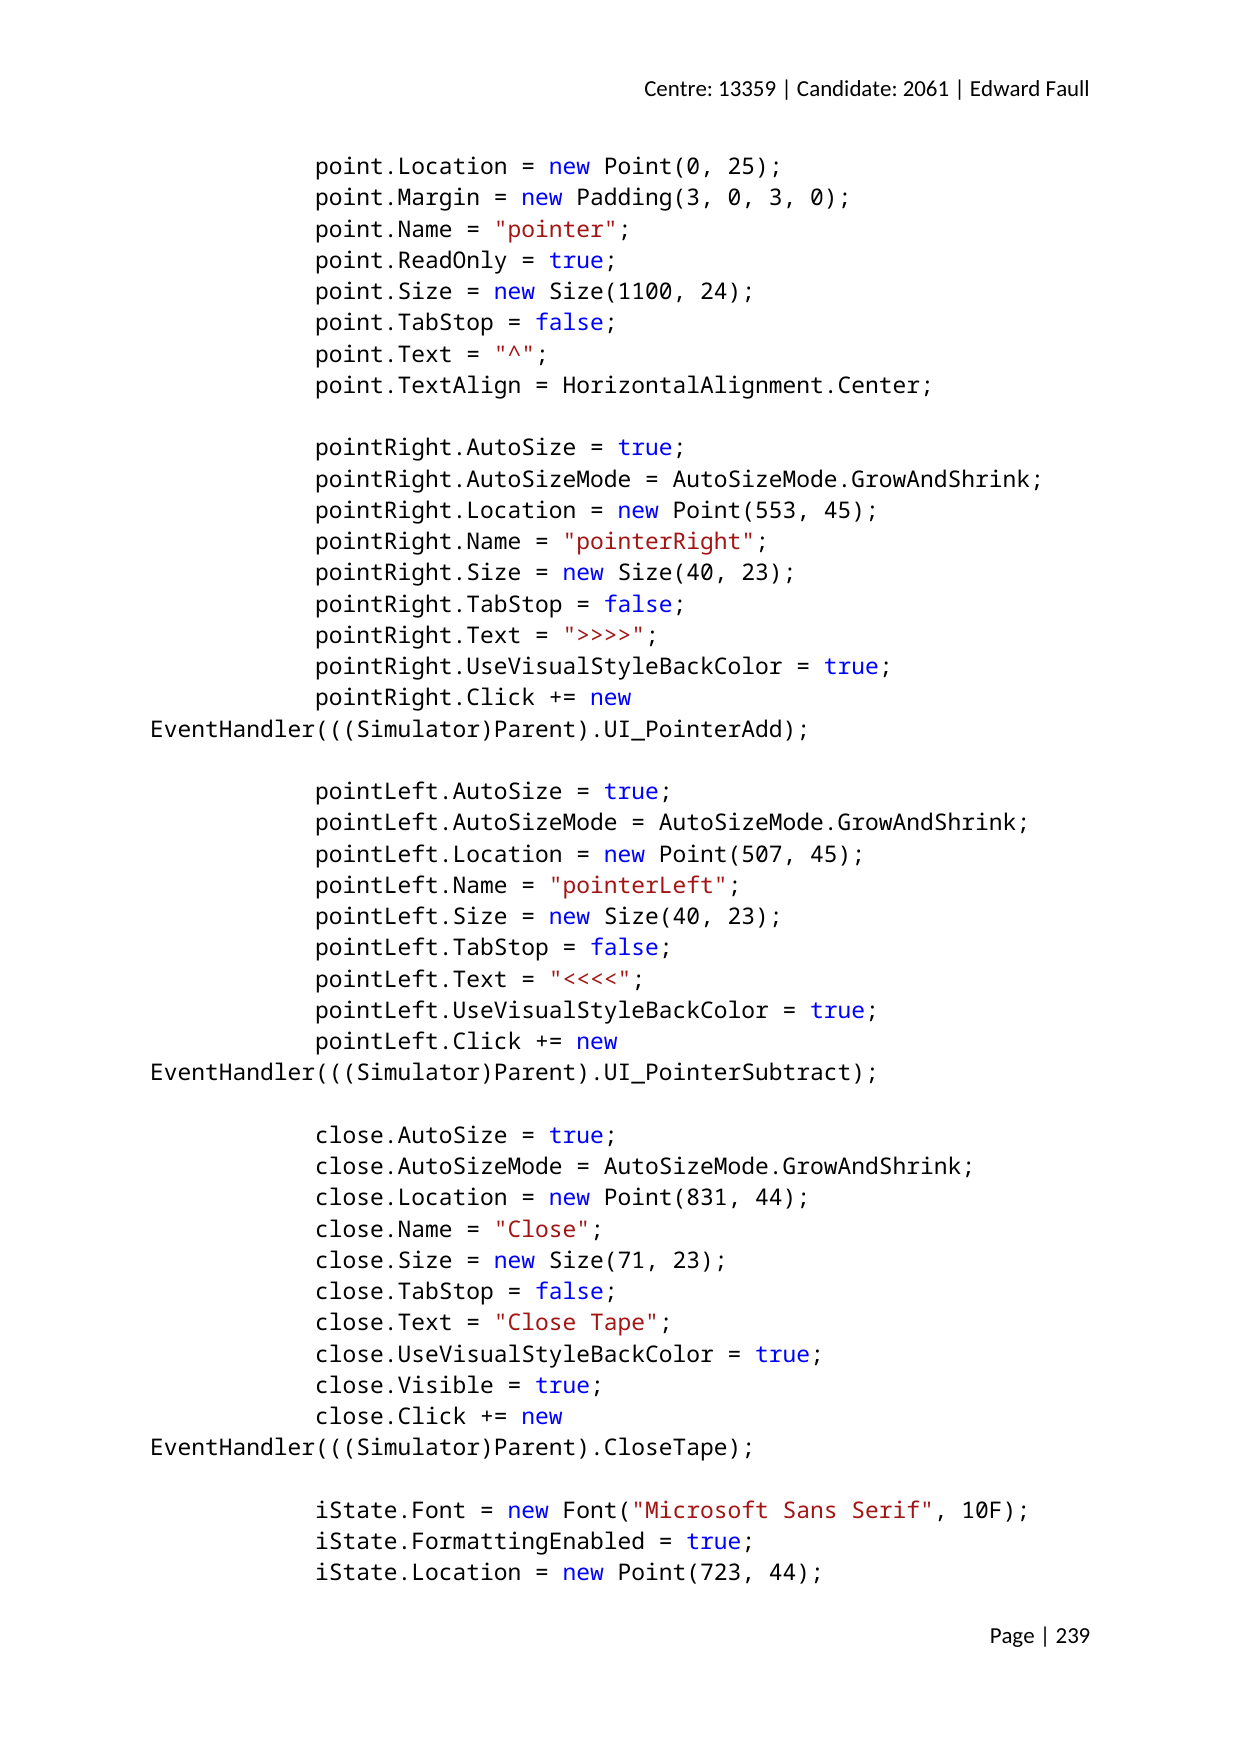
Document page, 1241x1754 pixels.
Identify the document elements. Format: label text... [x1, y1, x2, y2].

text close.TabStop = false; [150, 1275, 1090, 1306]
text point.Margin = new Padding(3, 0, 3, 0); [150, 181, 1090, 212]
text point.TabStop = false; [150, 306, 1090, 337]
text close.UseVisualStyleBackColor = true; [150, 1337, 1090, 1369]
text point.Size = new Size(1100, 24); [150, 275, 1090, 306]
text iState.Location = new Point(723, 44); [150, 1556, 1090, 1587]
text pointRight.AutoSize = true; [150, 431, 1090, 462]
text pointLeft.AutoSize = true; [150, 775, 1090, 806]
text close.Location = new Point(831, 44); [150, 1181, 1090, 1212]
text iState.Font = new Font("Microsoft Sans Serif", 10F); [150, 1494, 1090, 1525]
text close.AutoSize = true; [150, 1119, 1090, 1150]
text pointLeft.Name = "pointerLeft"; [150, 869, 1090, 900]
text pointLeft.Size = new Size(40, 23); [150, 900, 1090, 931]
text close.Click += new EventHandler(((Simulator)Parent).CloseTape); [150, 1400, 1090, 1462]
text pointRight.Click += new EventHandler(((Simulator)Parent).UI_PointerAdd); [150, 681, 1090, 744]
text close.Name = "Close"; [150, 1212, 1090, 1244]
text pointRight.Size = new Size(40, 23); [150, 556, 1090, 587]
text pointRight.Text = ">>>>"; [150, 619, 1090, 650]
text close.AutoSizeMode = AutoSizeMode.GrowAndShrink; [150, 1150, 1090, 1181]
text point.TextAlign = HorizontalAlignment.Center; [150, 369, 1090, 400]
text point.Location = new Point(0, 25); [150, 150, 1090, 181]
text pointLeft.Location = new Point(507, 45); [150, 837, 1090, 869]
text point.Name = "pointer"; [150, 212, 1090, 244]
text point.Text = "^"; [150, 337, 1090, 369]
text close.Visible = true; [150, 1369, 1090, 1400]
text pointLeft.UseVisualStyleBackColor = true; [150, 994, 1090, 1025]
text pointRight.Name = "pointerRight"; [150, 525, 1090, 556]
text point.ReadOnly = true; [150, 244, 1090, 275]
text pointLeft.TabStop = false; [150, 931, 1090, 962]
text pointLeft.Text = "<<<<"; [150, 962, 1090, 994]
text pointRight.UseVisualStyleBackColor = true; [150, 650, 1090, 681]
text pointRight.AutoSizeMode = AutoSizeMode.GrowAndShrink; [150, 462, 1090, 494]
text pointLeft.Click += new EventHandler(((Simulator)Parent).UI_PointerSubtract); [150, 1025, 1090, 1087]
text close.Size = new Size(71, 23); [150, 1244, 1090, 1275]
text pointRight.Location = new Point(553, 45); [150, 494, 1090, 525]
text iState.FormattingEnabled = true; [150, 1525, 1090, 1556]
text pointRight.TabStop = false; [150, 587, 1090, 619]
text pointLeft.AutoSizeMode = AutoSizeMode.GrowAndShrink; [150, 806, 1090, 837]
text close.Text = "Close Tape"; [150, 1306, 1090, 1337]
